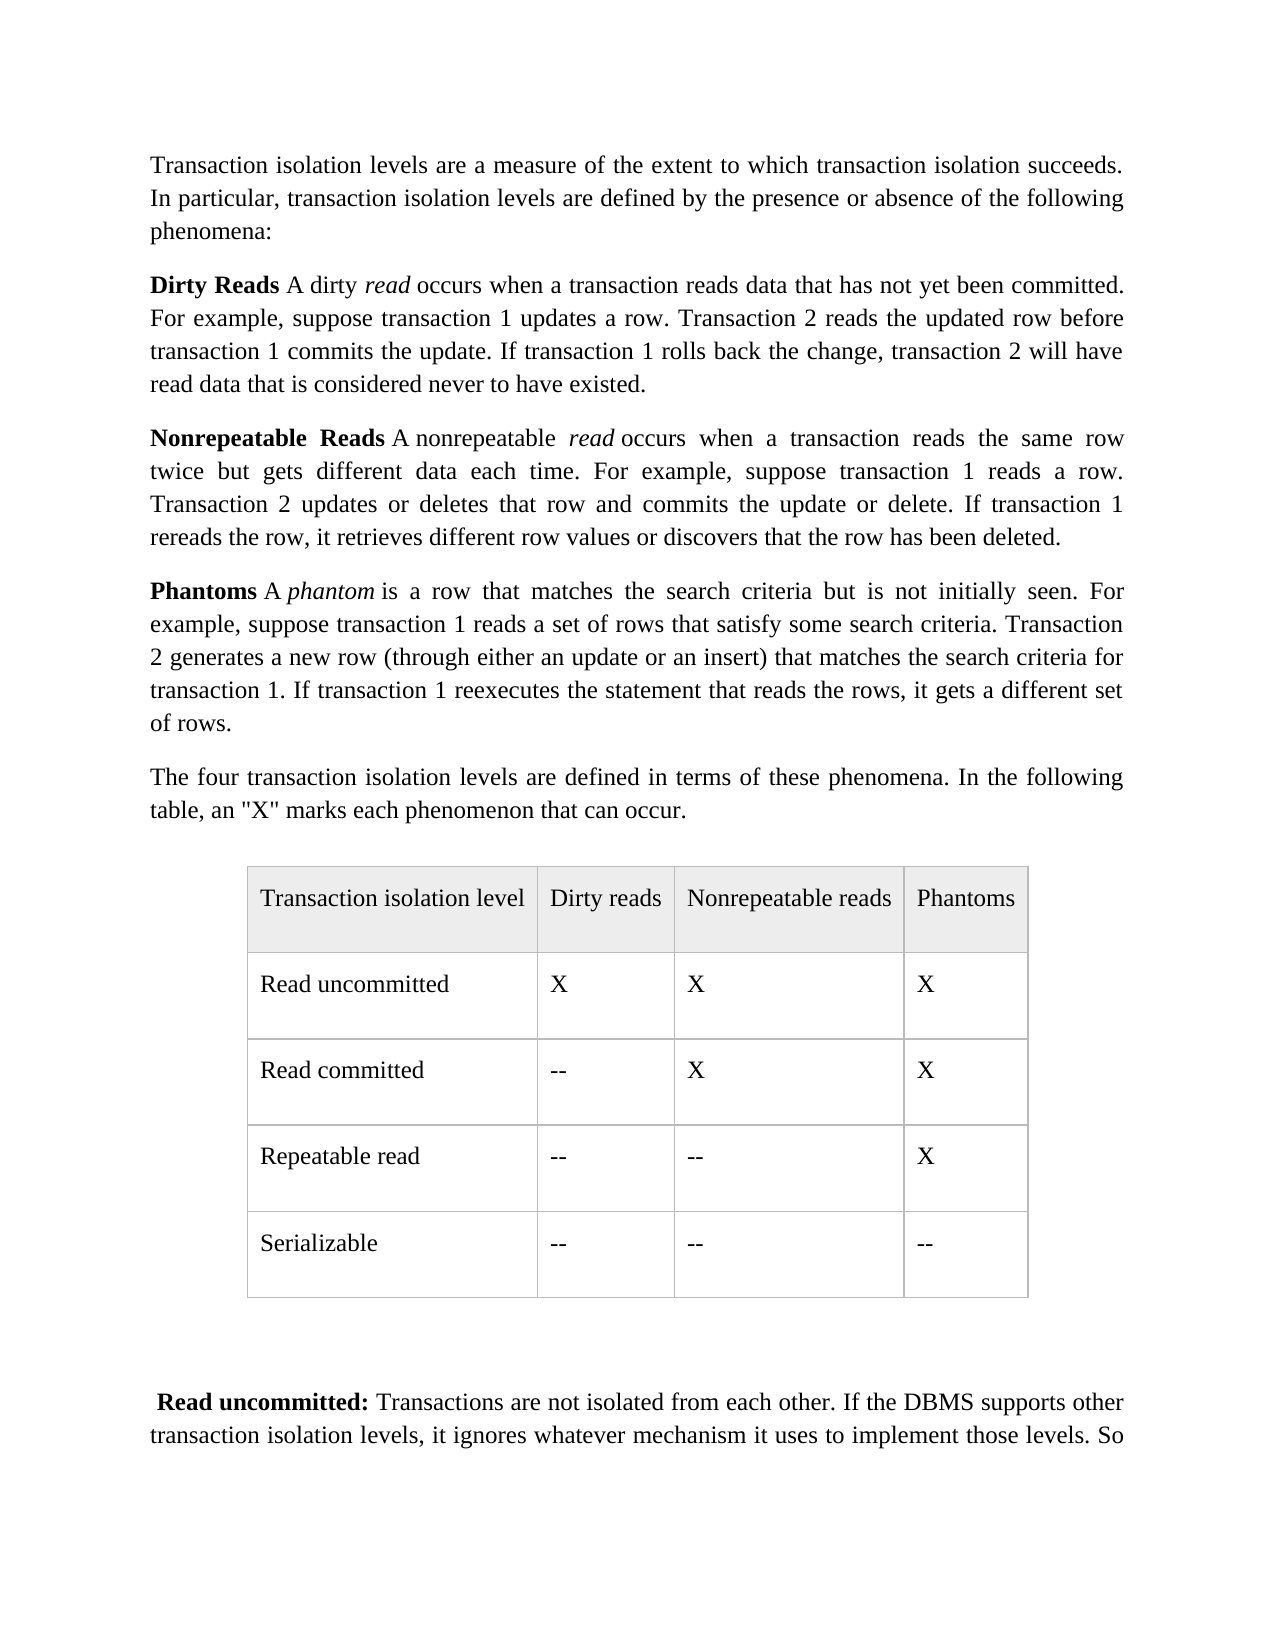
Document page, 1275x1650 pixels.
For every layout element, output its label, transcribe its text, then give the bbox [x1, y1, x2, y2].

table_header Phantoms [905, 867, 1027, 952]
table_cell X [538, 953, 674, 1038]
table_cell -- [538, 1040, 674, 1124]
table_cell -- [675, 1126, 903, 1211]
table_cell X [905, 1040, 1027, 1124]
table_cell Read committed [248, 1040, 537, 1124]
table_cell X [905, 953, 1027, 1038]
table_cell X [905, 1126, 1027, 1211]
text Phantoms A phantom is a row that matches the search criteria but is not initially seen. For example, suppose transaction 1 reads a set of rows that satisfy some search criteria. Transaction 2 generates a new row (through either an update or an insert) that matches the search criteria for transaction 1. If transaction 1 reexecutes the statement that reads the rows, it gets a different set of rows. [150, 576, 1125, 737]
table_cell -- [538, 1212, 674, 1297]
text Dirty Reads A dirty read occurs when a transaction reads data that has not yet been committed. For example, suppose transaction 1 updates a row. Transaction 2 reads the updated row before transaction 1 commits the update. If transaction 1 rolls back the change, transaction 2 will have read data that is considered never to have existed. [150, 270, 1125, 398]
table_cell Serializable [248, 1212, 537, 1297]
table_header Nonrepeatable reads [675, 867, 903, 952]
table_cell X [675, 953, 903, 1038]
table_cell -- [905, 1212, 1027, 1297]
table_cell -- [538, 1126, 674, 1211]
text The four transaction isolation levels are defined in terms of these phenomena. In the following table, an "X" marks each phenomenon that can occur. [150, 762, 1125, 823]
table_cell X [675, 1040, 903, 1124]
table_cell Read uncommitted [248, 953, 537, 1038]
table_cell -- [675, 1212, 903, 1297]
table_header Transaction isolation level [248, 867, 537, 952]
text Transaction isolation levels are a measure of the extent to which transaction isolation succeeds. In particular, transaction isolation levels are defined by the presence or absence of the following phenomena: [150, 150, 1125, 245]
table_header Dirty reads [538, 867, 674, 952]
text Nonrepeatable Reads A nonrepeatable read occurs when a transaction reads the same row twice but gets different data each time. For example, suppose transaction 1 reads a row. Transaction 2 updates or deletes that row and commits the update or delete. If transaction 1 rereads the row, it retrieves different row values or discovers that the row has been deleted. [150, 423, 1125, 551]
table_cell Repeatable read [248, 1126, 537, 1211]
